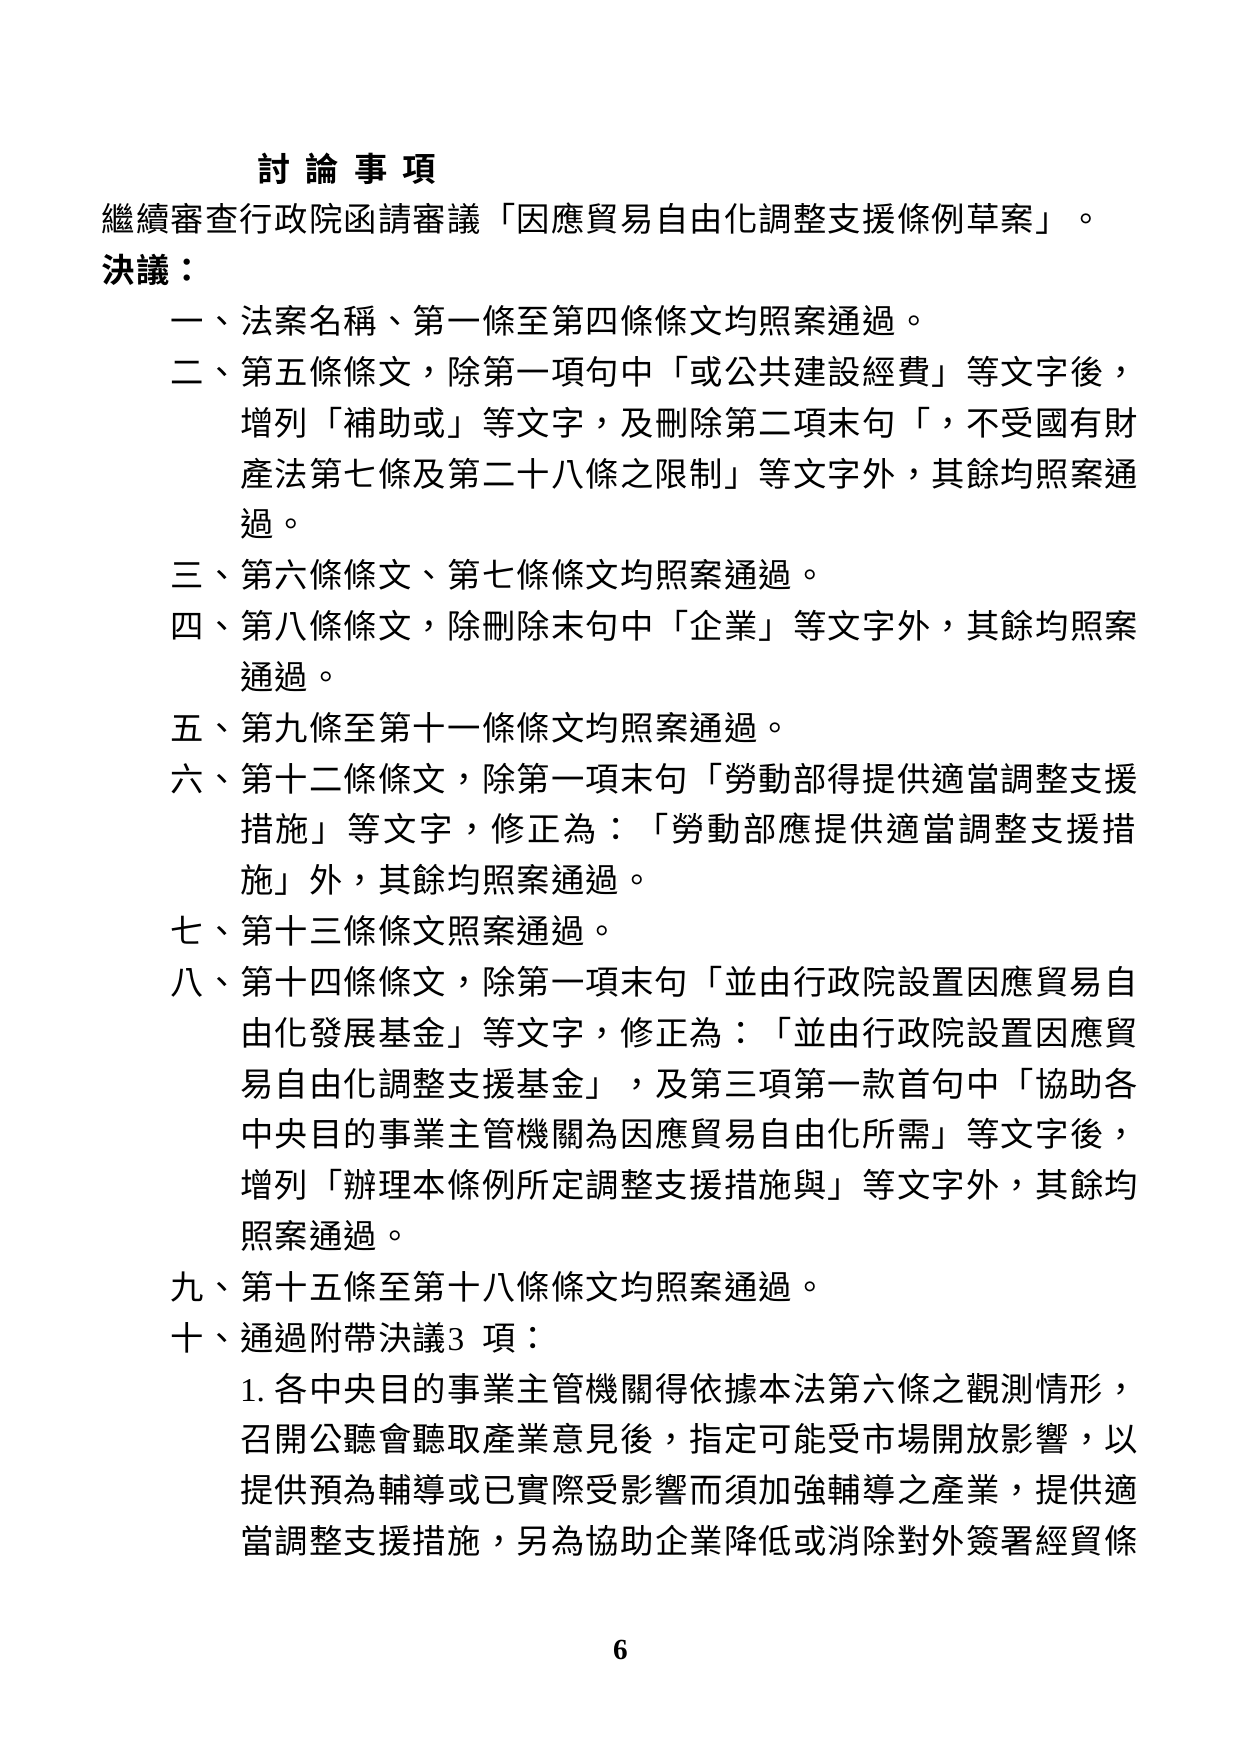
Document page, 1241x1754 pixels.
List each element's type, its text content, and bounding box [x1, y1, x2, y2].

list 法案名稱、第一條至第四條條文均照案通過。 [139, 294, 1139, 344]
list 第八條條文，除刪除末句中「企業」等文字外，其餘均照案通過。 [139, 599, 1139, 700]
list 決議： [101, 243, 1139, 294]
list 通過附帶決議3項： [139, 1310, 1139, 1361]
list 第十四條條文，除第一項末句「並由行政院設置因應貿易自由化發展基金」等文字，修正為：「並由行政院設置因應貿易自由化調整支援基金」，及第三項第一款首句中「協助各中央目的事業主管機關為因應貿易自由化所需」等文字後，增列「辦理本條例所定調整支援措施與」等文字外，其餘均照案通過。 [139, 954, 1139, 1259]
list 第十五條至第十八條條文均照案通過。 [139, 1259, 1139, 1310]
list 第六條條文、第七條條文均照案通過。 [139, 548, 1139, 599]
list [208, 1361, 1139, 1564]
text 討 論 事 項 [101, 138, 1139, 192]
list 第十二條條文，除第一項末句「勞動部得提供適當調整支援措施」等文字，修正為：「勞動部應提供適當調整支援措施」外，其餘均照案通過。 [139, 751, 1139, 904]
list 第九條至第十一條條文均照案通過。 [139, 700, 1139, 751]
list 第五條條文，除第一項句中「或公共建設經費」等文字後，增列「補助或」等文字，及刪除第二項末句「，不受國有財產法第七條及第二十八條之限制」等文字外，其餘均照案通過。 [139, 344, 1139, 548]
list 繼續審查行政院函請審議「因應貿易自由化調整支援條例草案」。 [101, 192, 1139, 243]
list 第十三條條文照案通過。 [139, 904, 1139, 954]
